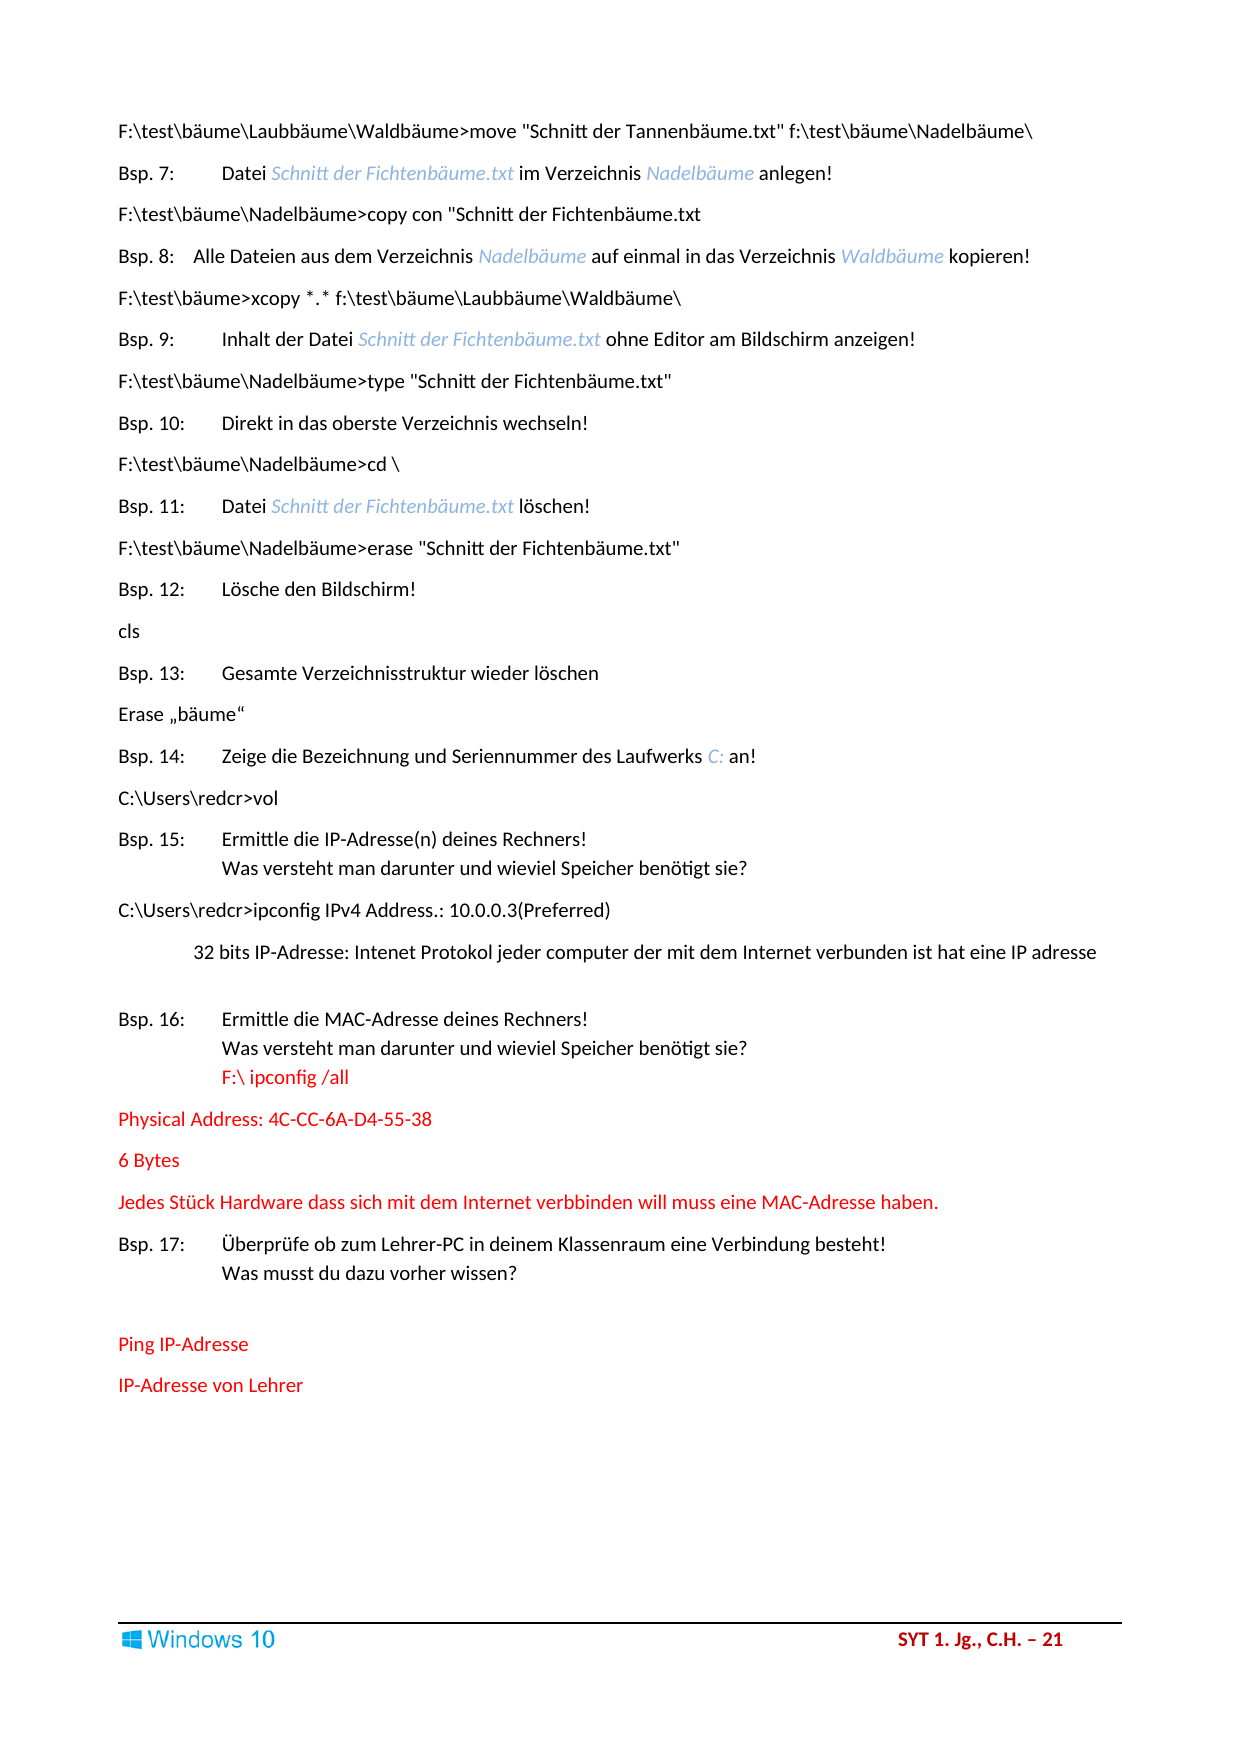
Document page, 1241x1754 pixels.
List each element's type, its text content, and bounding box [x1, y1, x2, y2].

text F:\test\bäume\Nadelbäume>type "Schnitt der Fichtenbäume.txt" [118, 368, 1122, 393]
text Bsp. 16: Ermittle die MAC-Adresse deines Rechners! Was versteht man darunter und wieviel Speicher benötigt sie? F:\ ipconfig /all [118, 1006, 1122, 1090]
text C:\Users\redcr>ipconfig IPv4 Address.: 10.0.0.3(Preferred) [118, 897, 1122, 923]
text Bsp. 12: Lösche den Bildschirm! [118, 576, 1122, 602]
text Bsp. 9: Inhalt der Datei Schnitt der Fichtenbäume.txt ohne Editor am Bildschirm anzeigen! [118, 326, 1122, 352]
text Bsp. 15: Ermittle die IP-Adresse(n) deines Rechners! Was versteht man darunter und wieviel Speicher benötigt sie? [118, 826, 1122, 881]
text Physical Address: 4C-CC-6A-D4-55-38 [118, 1106, 1122, 1131]
text Ping IP-Adresse [118, 1331, 1122, 1356]
text F:\test\bäume>xcopy *.* f:\test\bäume\Laubbäume\Waldbäume\ [118, 285, 1122, 310]
text F:\test\bäume\Nadelbäume>erase "Schnitt der Fichtenbäume.txt" [118, 535, 1122, 560]
text 6 Bytes [118, 1148, 1122, 1173]
text 32 bits IP-Adresse: Intenet Protokol jeder computer der mit dem Internet verbunden ist hat eine IP adresse [162, 939, 1122, 964]
text Bsp. 17: Überprüfe ob zum Lehrer-PC in deinem Klassenraum eine Verbindung besteht! Was musst du dazu vorher wissen? [118, 1231, 1122, 1315]
text Bsp. 13: Gesamte Verzeichnisstruktur wieder löschen [118, 660, 1122, 685]
text Bsp. 11: Datei Schnitt der Fichtenbäume.txt löschen! [118, 493, 1122, 518]
text Bsp. 7: Datei Schnitt der Fichtenbäume.txt im Verzeichnis Nadelbäume anlegen! [118, 160, 1122, 185]
text cls [118, 618, 1122, 643]
text Bsp. 8: Alle Dateien aus dem Verzeichnis Nadelbäume auf einmal in das Verzeichnis Waldbäume kopieren! [118, 243, 1122, 268]
text F:\test\bäume\Laubbäume\Waldbäume>move "Schnitt der Tannenbäume.txt" f:\test\bäume\Nadelbäume\ [118, 118, 1122, 143]
text Bsp. 14: Zeige die Bezeichnung und Seriennummer des Laufwerks C: an! [118, 743, 1122, 768]
text Jedes Stück Hardware dass sich mit dem Internet verbbinden will muss eine MAC-Adresse haben. [118, 1189, 1122, 1215]
text F:\test\bäume\Nadelbäume>copy con "Schnitt der Fichtenbäume.txt [118, 201, 1122, 227]
text Bsp. 10: Direkt in das oberste Verzeichnis wechseln! [118, 410, 1122, 435]
text F:\test\bäume\Nadelbäume>cd \ [118, 451, 1122, 477]
text IP-Adresse von Lehrer [118, 1373, 1122, 1398]
text C:\Users\redcr>vol [118, 785, 1122, 810]
text Erase „bäume“ [118, 701, 1122, 727]
picture [118, 1626, 339, 1651]
